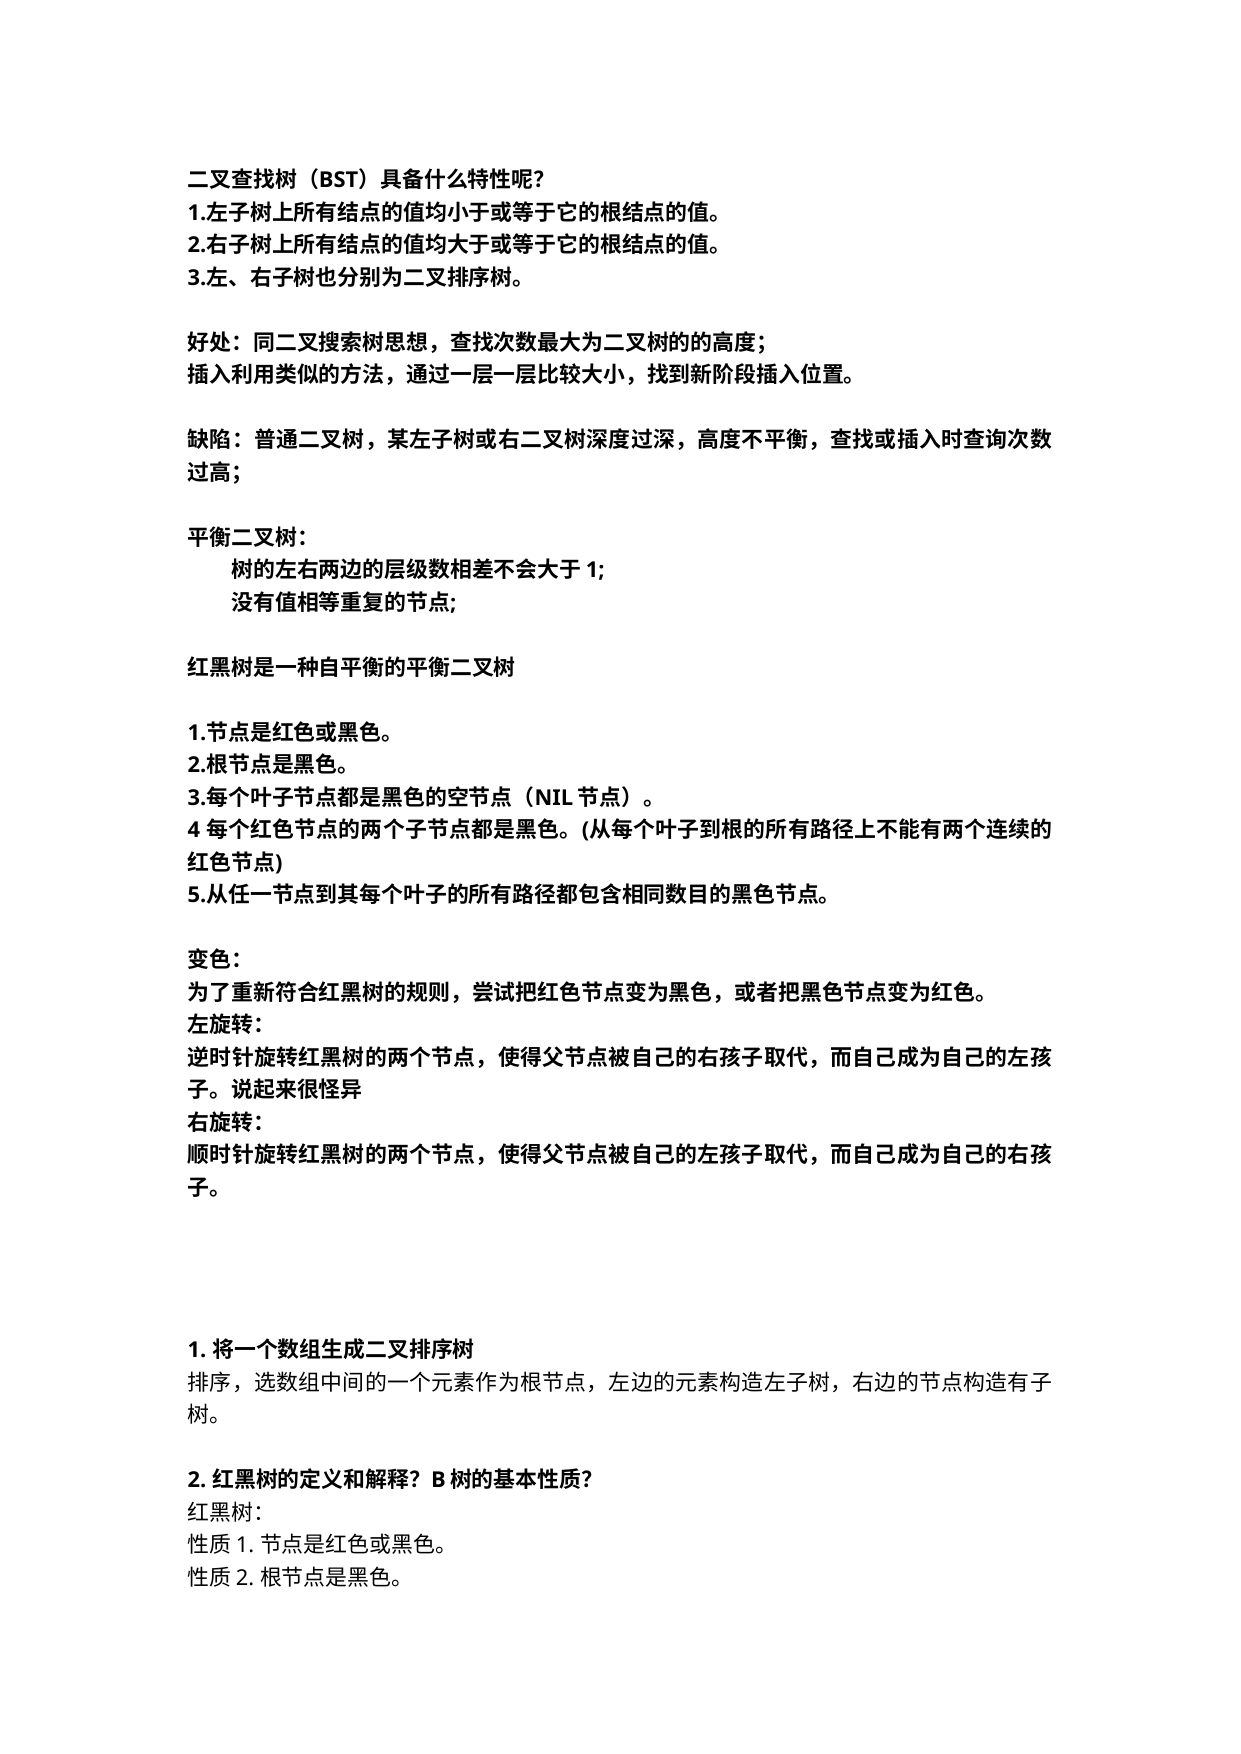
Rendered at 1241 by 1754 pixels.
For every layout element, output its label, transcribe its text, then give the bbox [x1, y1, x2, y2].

text 2.右子树上所有结点的值均大于或等于它的根结点的值。 [187, 227, 1053, 259]
text 红黑树： [187, 1494, 1053, 1527]
text 3.每个叶子节点都是黑色的空节点（NIL节点）。 [187, 779, 1053, 812]
text 2.根节点是黑色。 [187, 747, 1053, 779]
text 树的左右两边的层级数相差不会大于1; [187, 552, 1053, 584]
text 5.从任一节点到其每个叶子的所有路径都包含相同数目的黑色节点。 [187, 877, 1053, 909]
text 没有值相等重复的节点; [187, 584, 1053, 617]
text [187, 1527, 1053, 1592]
text 逆时针旋转红黑树的两个节点，使得父节点被自己的右孩子取代，而自己成为自己的左孩子。说起来很怪异 [187, 1039, 1053, 1104]
text 为了重新符合红黑树的规则，尝试把红色节点变为黑色，或者把黑色节点变为红色。 [187, 974, 1053, 1007]
text 1.节点是红色或黑色。 [187, 714, 1053, 747]
text 变色： [187, 942, 1053, 974]
text 二叉查找树（BST）具备什么特性呢？ [187, 162, 1053, 194]
text 4 每个红色节点的两个子节点都是黑色。(从每个叶子到根的所有路径上不能有两个连续的红色节点) [187, 812, 1053, 877]
text 缺陷：普通二叉树，某左子树或右二叉树深度过深，高度不平衡，查找或插入时查询次数过高； [187, 422, 1053, 487]
text 右旋转： [187, 1104, 1053, 1137]
text 好处：同二叉搜索树思想，查找次数最大为二叉树的的高度； [187, 324, 1053, 357]
text 红黑树是一种自平衡的平衡二叉树 [187, 649, 1053, 682]
text 2. 红黑树的定义和解释？B树的基本性质？ [187, 1462, 1053, 1494]
text 3.左、右子树也分别为二叉排序树。 [187, 259, 1053, 292]
text 排序，选数组中间的一个元素作为根节点，左边的元素构造左子树，右边的节点构造有子树。 [187, 1364, 1053, 1429]
text 1.左子树上所有结点的值均小于或等于它的根结点的值。 [187, 194, 1053, 227]
text 插入利用类似的方法，通过一层一层比较大小，找到新阶段插入位置。 [187, 357, 1053, 389]
text 1. 将一个数组生成二叉排序树 [187, 1332, 1053, 1364]
text 平衡二叉树： [187, 519, 1053, 552]
text 左旋转： [187, 1007, 1053, 1039]
text 顺时针旋转红黑树的两个节点，使得父节点被自己的左孩子取代，而自己成为自己的右孩子。 [187, 1137, 1053, 1202]
